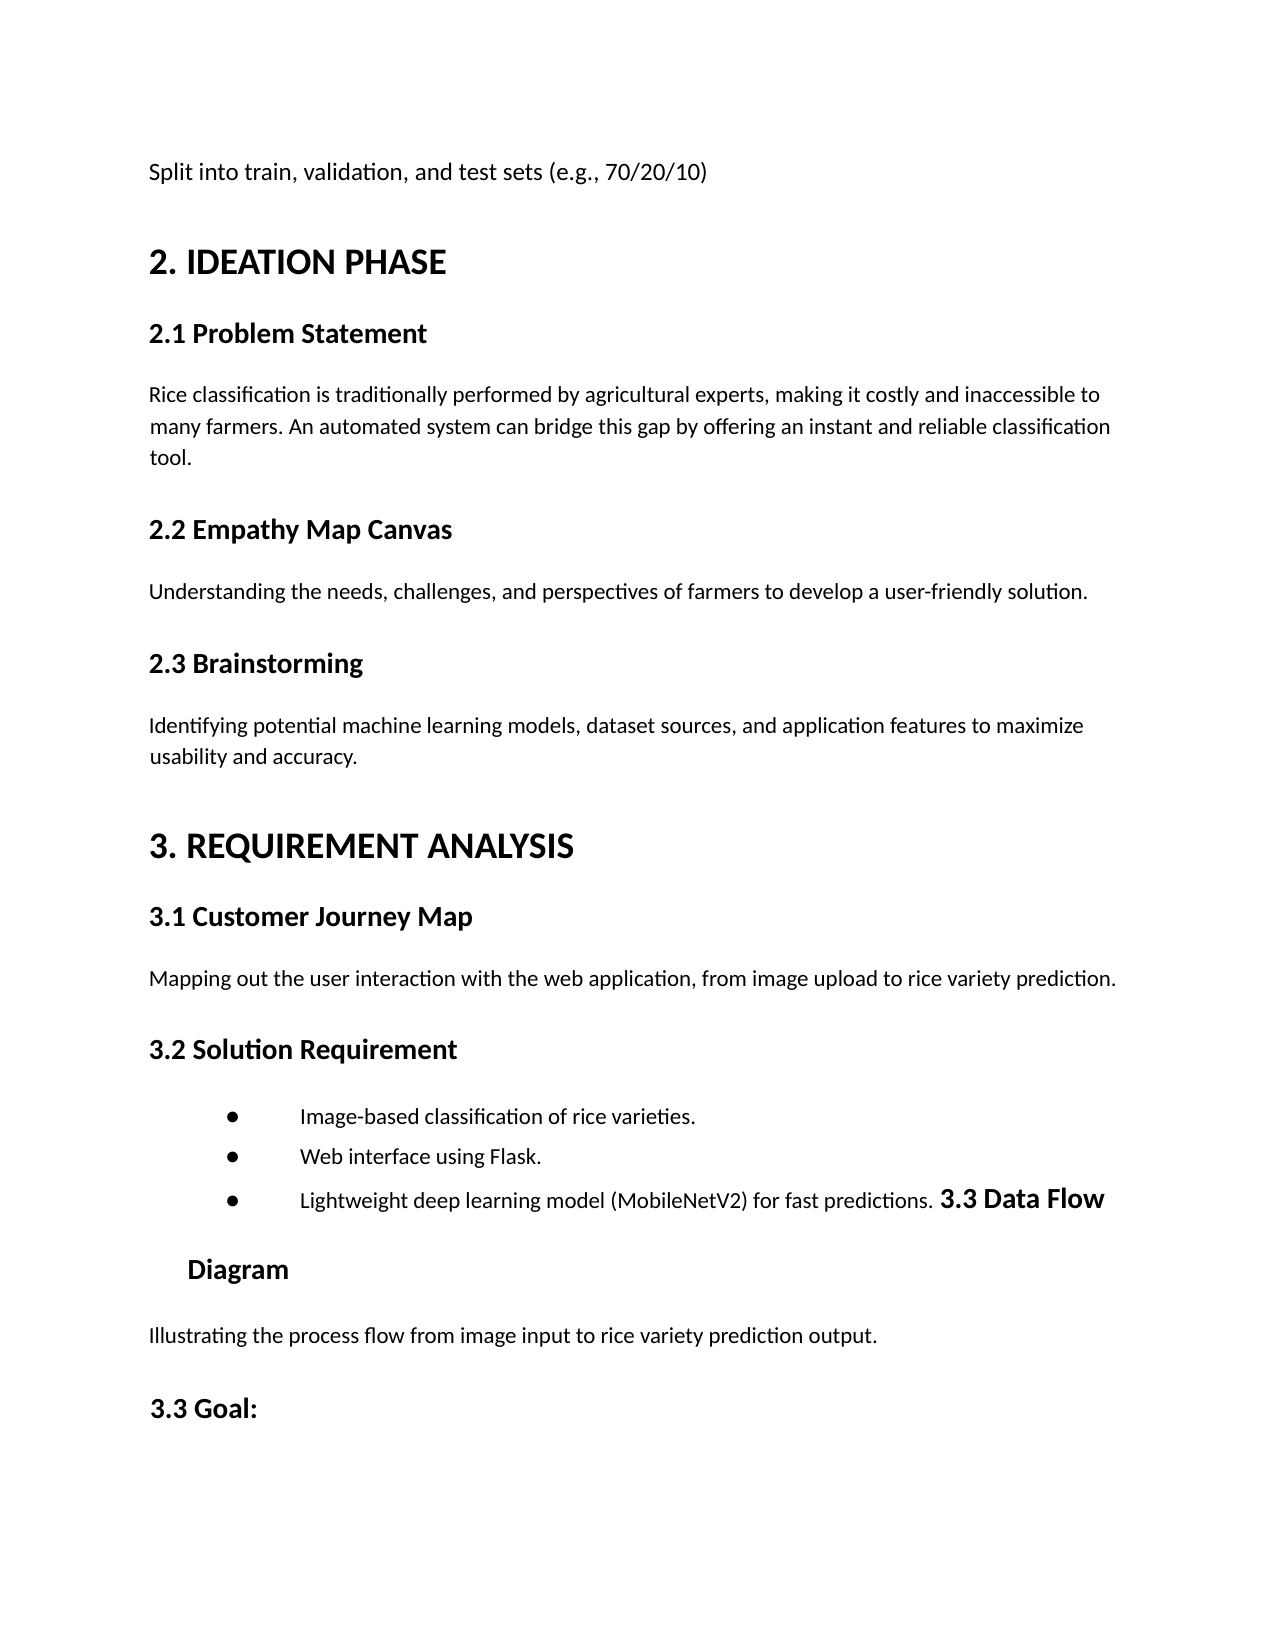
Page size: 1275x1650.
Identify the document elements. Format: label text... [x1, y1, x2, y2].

text Mapping out the user interaction with the web application, from image upload to rice variety prediction. [148, 964, 1129, 992]
subtitle 2.2 Empathy Map Canvas [148, 511, 1131, 547]
list Web interface using Flask. [187, 1141, 1129, 1170]
list Lightweight deep learning model (MobileNetV2) for fast predictions. 3.3 Data Flow Diagram [187, 1181, 1129, 1287]
subtitle 2. IDEATION PHASE [148, 238, 1131, 284]
text Understanding the needs, challenges, and perspectives of farmers to develop a user-friendly solution. [148, 577, 1129, 605]
text 3.3 Goal: [150, 1390, 1129, 1426]
text Split into train, validation, and test sets (e.g., 70/20/10) [148, 156, 1129, 187]
subtitle 3. REQUIREMENT ANALYSIS [148, 822, 1131, 868]
subtitle 2.1 Problem Statement [148, 315, 1131, 351]
list Image-based classification of rice varieties. [187, 1101, 1129, 1130]
subtitle 3.2 Solution Requirement [148, 1031, 1131, 1066]
subtitle 3.1 Customer Journey Map [148, 898, 1131, 934]
text Identifying potential machine learning models, dataset sources, and application features to maximize usability and accuracy. [148, 711, 1129, 770]
text Rice classification is traditionally performed by agricultural experts, making it costly and inaccessible to many farmers. An automated system can bridge this gap by offering an instant and reliable classification tool. [148, 380, 1129, 471]
text Illustrating the process flow from image input to rice variety prediction output. [148, 1322, 1129, 1349]
subtitle 2.3 Brainstorming [148, 645, 1131, 681]
